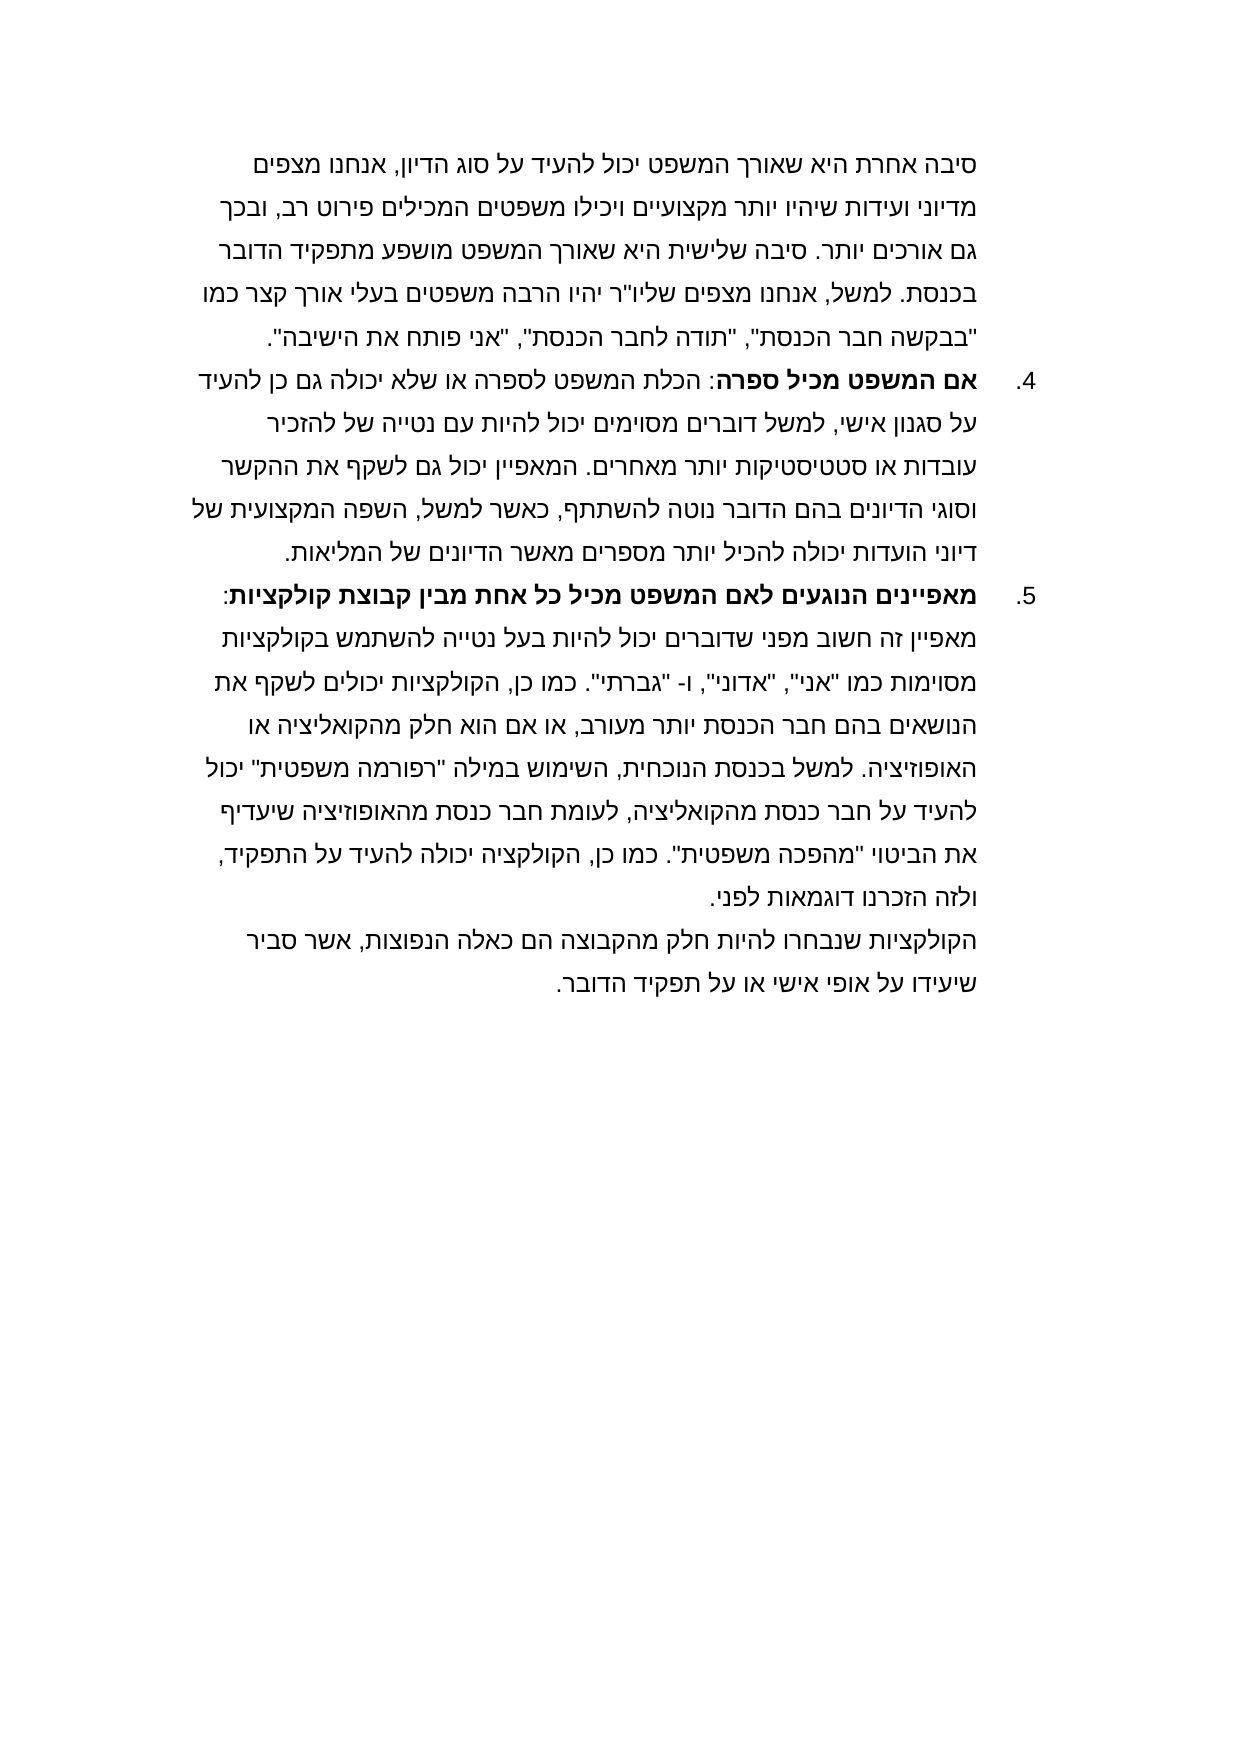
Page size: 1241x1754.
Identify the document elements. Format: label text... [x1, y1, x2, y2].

list הקולקציות שנבחרו להיות חלק מהקבוצה הם כאלה הנפוצות, אשר סביר שיעידו על אופי אישי או על תפקיד הדובר. [187, 926, 978, 998]
list מאפיינים הנוגעים לאם המשפט מכיל כל אחת מבין קבוצת קולקציות: מאפיין זה חשוב מפני שדוברים יכול להיות בעל נטייה להשתמש בקולקציות מסוימות כמו "אני", "אדוני", ו- "גברתי". כמו כן, הקולקציות יכולים לשקף את הנושאים בהם חבר הכנסת יותר מעורב, או אם הוא חלק מהקואליציה או האופוזיציה. למשל בכנסת הנוכחית, השימוש במילה "רפורמה משפטית" יכול להעיד על חבר כנסת מהקואליציה, לעומת חבר כנסת מהאופוזיציה שיעדיף את הביטוי "מהפכה משפטית". כמו כן, הקולקציה יכולה להעיד על התפקיד, ולזה הזכרנו דוגמאות לפני. [187, 581, 1015, 912]
list אם המשפט מכיל ספרה: הכלת המשפט לספרה או שלא יכולה גם כן להעיד על סגנון אישי, למשל דוברים מסוימים יכול להיות עם נטייה של להזכיר עובדות או סטטיסטיקות יותר מאחרים. המאפיין יכול גם לשקף את ההקשר וסוגי הדיונים בהם הדובר נוטה להשתתף, כאשר למשל, השפה המקצועית של דיוני הועדות יכולה להכיל יותר מספרים מאשר הדיונים של המליאות. [187, 366, 1015, 567]
